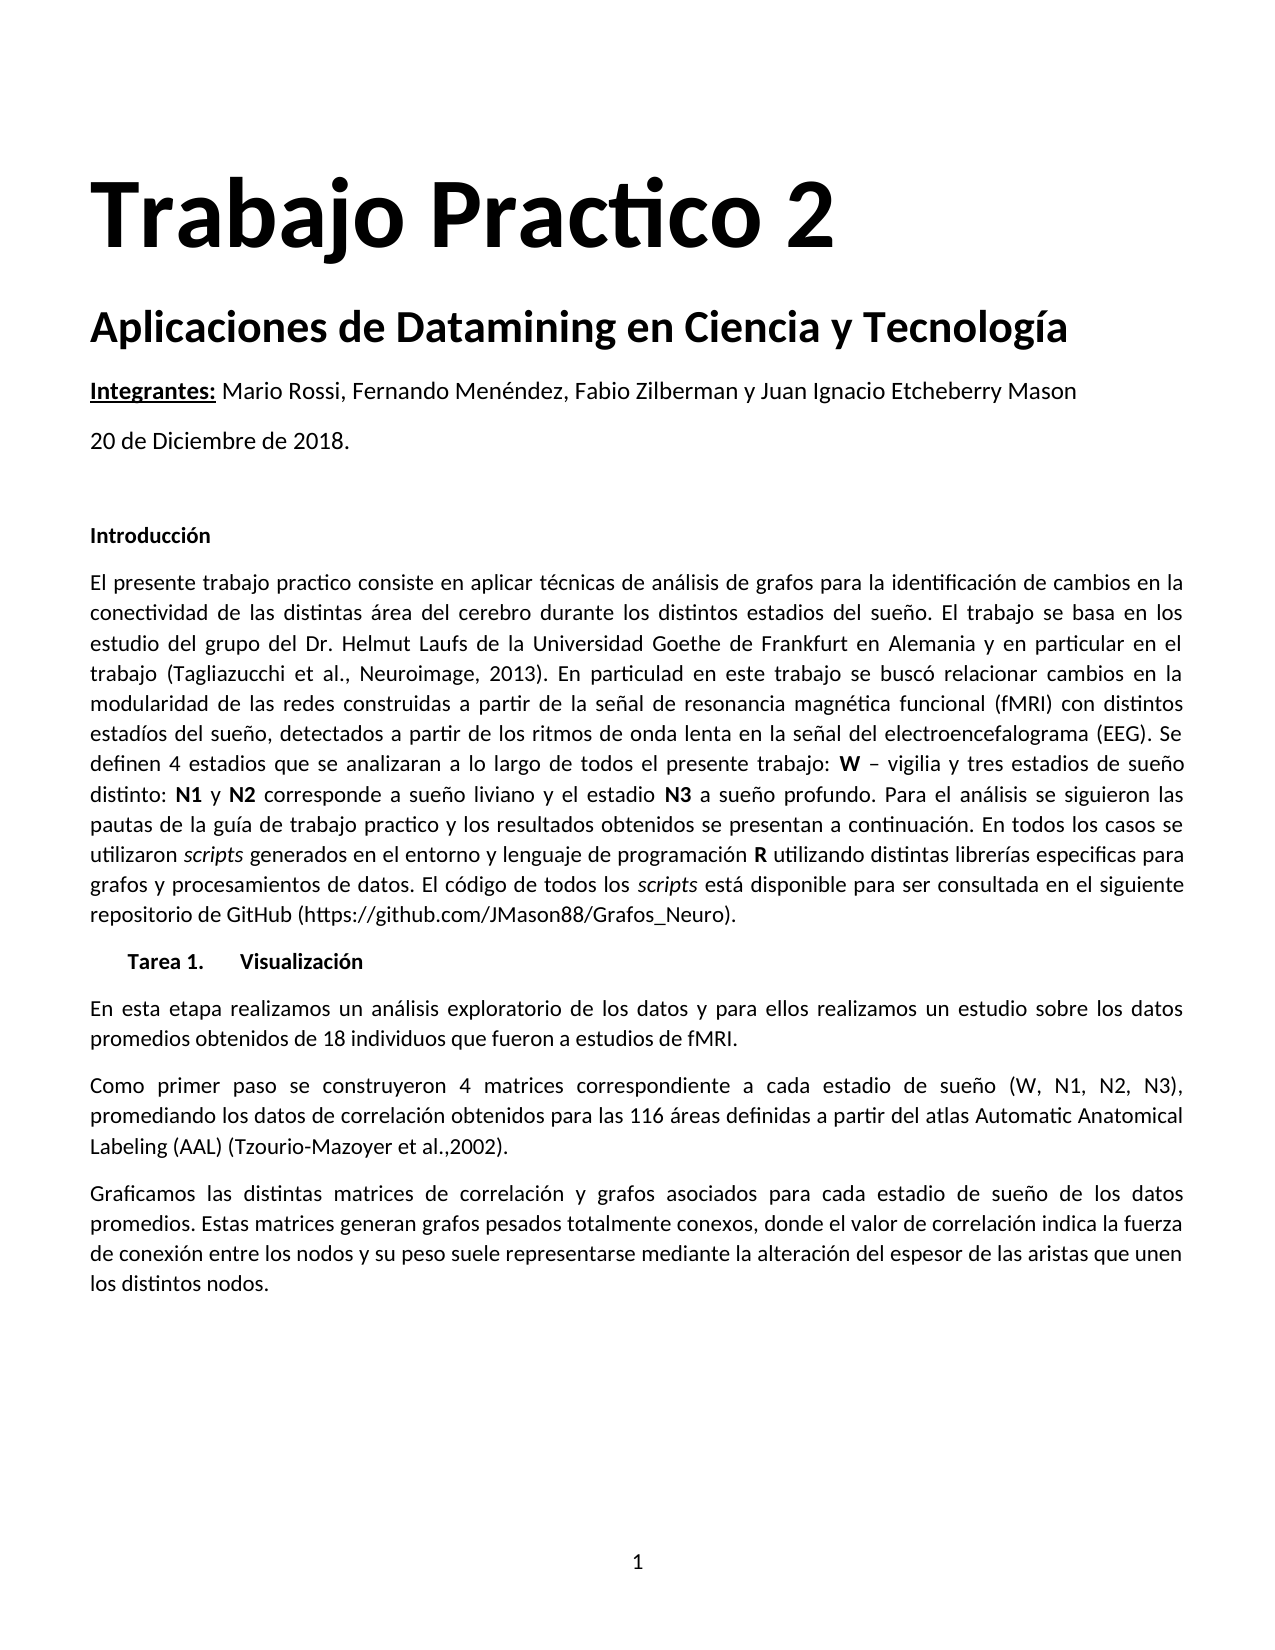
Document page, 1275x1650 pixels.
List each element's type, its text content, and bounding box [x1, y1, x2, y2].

text Como primer paso se construyeron 4 matrices correspondiente a cada estadio de sueño (W, N1, N2, N3), promediando los datos de correlación obtenidos para las 116 áreas definidas a partir del atlas Automatic Anatomical Labeling (AAL) (Tzourio-Mazoyer et al.,2002). [90, 1071, 1185, 1160]
text Introducción [90, 521, 1185, 549]
text En esta etapa realizamos un análisis exploratorio de los datos y para ellos realizamos un estudio sobre los datos promedios obtenidos de 18 individuos que fueron a estudios de fMRI. [90, 994, 1185, 1053]
text Aplicaciones de Datamining en Ciencia y Tecnología [90, 298, 1185, 354]
text Trabajo Practico 2 [90, 150, 1185, 272]
text 20 de Diciembre de 2018. [90, 425, 1185, 456]
text El presente trabajo practico consiste en aplicar técnicas de análisis de grafos para la identificación de cambios en la conectividad de las distintas área del cerebro durante los distintos estadios del sueño. El trabajo se basa en los estudio del grupo del Dr. Helmut Laufs de la Universidad Goethe de Frankfurt en Alemania y en particular en el trabajo (Tagliazucchi et al., Neuroimage, 2013). En particulad en este trabajo se buscó relacionar cambios en la modularidad de las redes construidas a partir de la señal de resonancia magnética funcional (fMRI) con distintos estadíos del sueño, detectados a partir de los ritmos de onda lenta en la señal del electroencefalograma (EEG). Se definen 4 estadios que se analizaran a lo largo de todos el presente trabajo: W – vigilia y tres estadios de sueño distinto: N1 y N2 corresponde a sueño liviano y el estadio N3 a sueño profundo. Para el análisis se siguieron las pautas de la guía de trabajo practico y los resultados obtenidos se presentan a continuación. En todos los casos se utilizaron scripts generados en el entorno y lenguaje de programación R utilizando distintas librerías especificas para grafos y procesamientos de datos. El código de todos los scripts está disponible para ser consultada en el siguiente repositorio de GitHub (https://github.com/JMason88/Grafos_Neuro). [90, 568, 1185, 929]
list Visualización [127, 947, 1185, 976]
text Graficamos las distintas matrices de correlación y grafos asociados para cada estadio de sueño de los datos promedios. Estas matrices generan grafos pesados totalmente conexos, donde el valor de correlación indica la fuerza de conexión entre los nodos y su peso suele representarse mediante la alteración del espesor de las aristas que unen los distintos nodos. [90, 1179, 1185, 1297]
text Integrantes: Mario Rossi, Fernando Menéndez, Fabio Zilberman y Juan Ignacio Etcheberry Mason [90, 375, 1185, 406]
